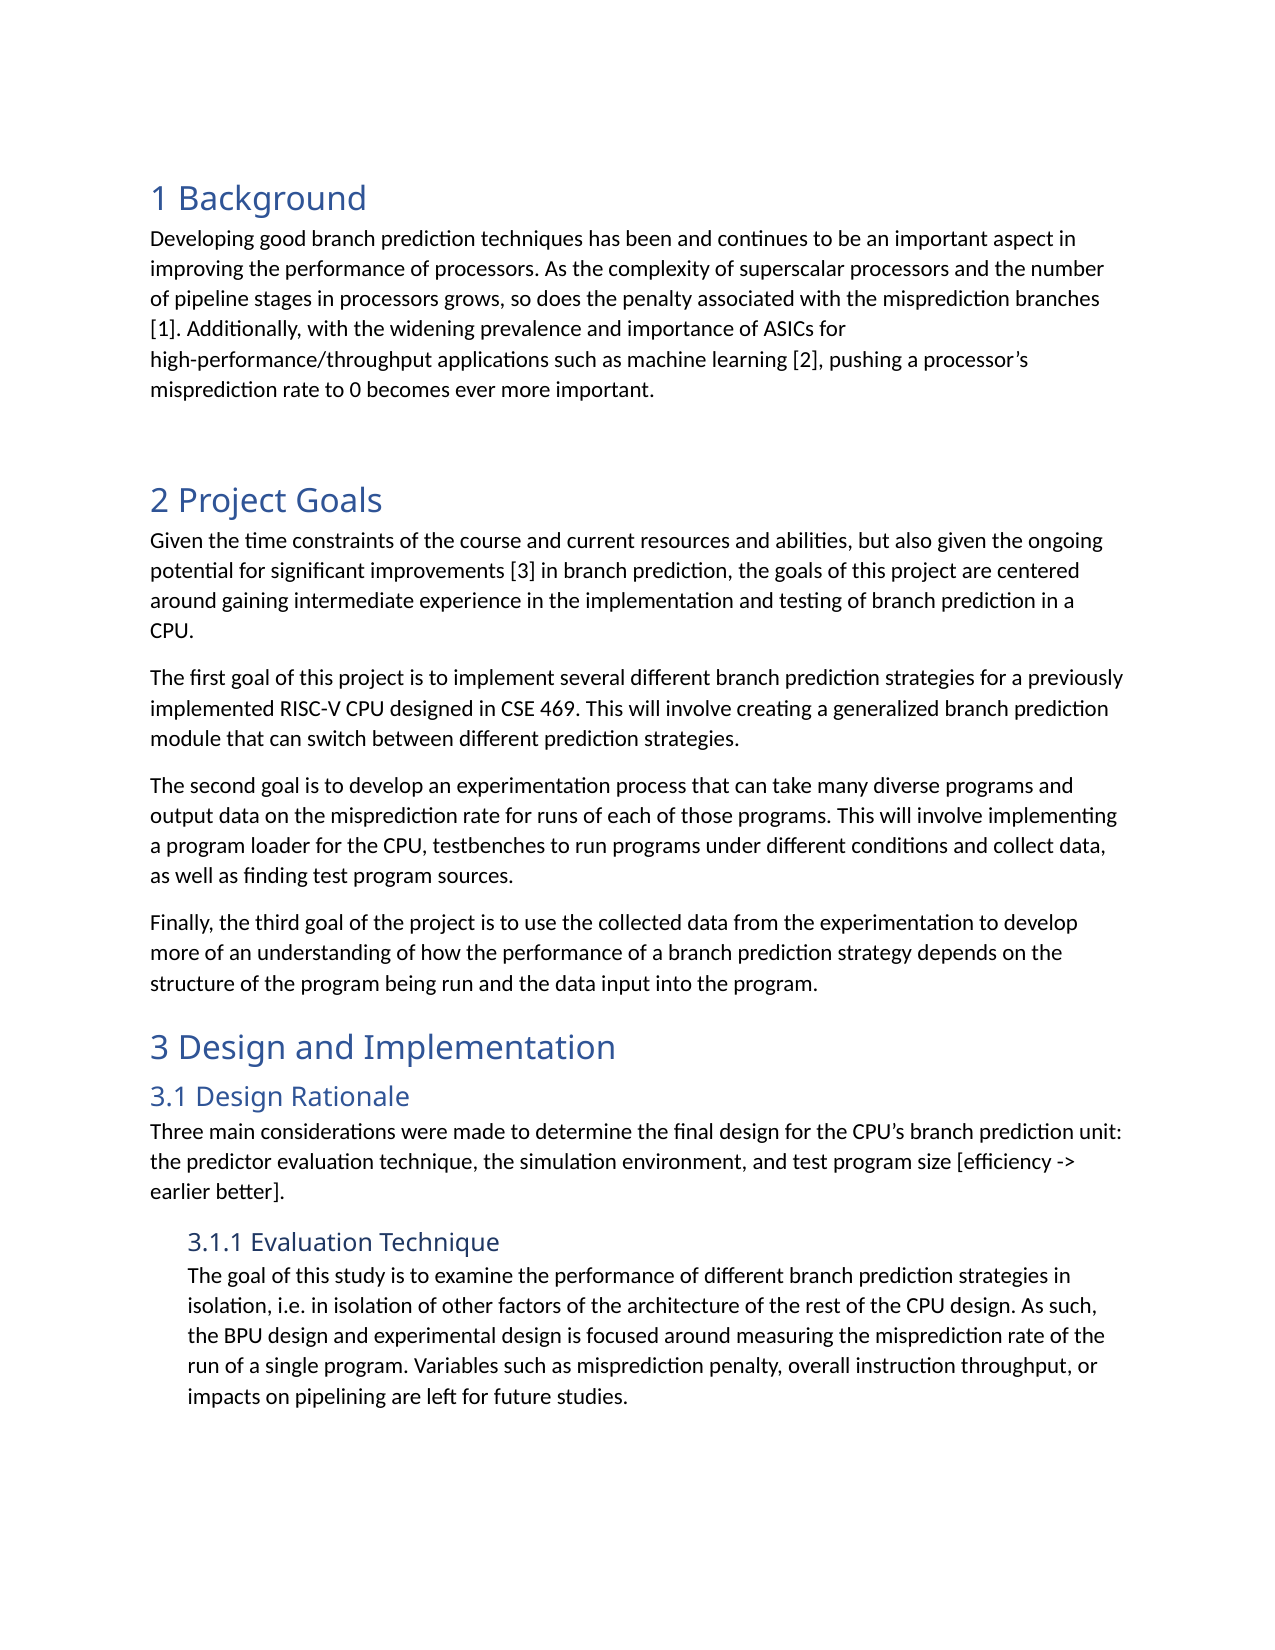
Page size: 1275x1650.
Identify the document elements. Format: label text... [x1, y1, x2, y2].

text The first goal of this project is to implement several different branch prediction strategies for a previously implemented RISC-V CPU designed in CSE 469. This will involve creating a generalized branch prediction module that can switch between different prediction strategies. [150, 663, 1125, 752]
text Finally, the third goal of the project is to use the collected data from the experimentation to develop more of an understanding of how the performance of a branch prediction strategy depends on the structure of the program being run and the data input into the program. [150, 908, 1125, 997]
text Developing good branch prediction techniques has been and continues to be an important aspect in improving the performance of processors. As the complexity of superscalar processors and the number of pipeline stages in processors grows, so does the penalty associated with the misprediction branches [1]. Additionally, with the widening prevalence and importance of ASICs for high-performance/throughput applications such as machine learning [2], pushing a processor’s misprediction rate to 0 becomes ever more important. [150, 224, 1125, 403]
subtitle 3 Design and Implementation [150, 1024, 1125, 1069]
subtitle 2 Project Goals [150, 477, 1125, 522]
subtitle 1 Background [150, 175, 1125, 220]
text The second goal is to develop an experimentation process that can take many diverse programs and output data on the misprediction rate for runs of each of those programs. This will involve implementing a program loader for the CPU, testbenches to run programs under different conditions and collect data, as well as finding test program sources. [150, 771, 1125, 889]
text Given the time constraints of the course and current resources and abilities, but also given the ongoing potential for significant improvements [3] in branch prediction, the goals of this project are centered around gaining intermediate experience in the implementation and testing of branch prediction in a CPU. [150, 526, 1125, 645]
subtitle 3.1 Design Rationale [150, 1077, 1125, 1114]
text Three main considerations were made to determine the final design for the CPU’s branch prediction unit: the predictor evaluation technique, the simulation environment, and test program size [efficiency -> earlier better]. [150, 1117, 1125, 1205]
subtitle 3.1.1 Evaluation Technique [187, 1224, 1125, 1258]
text The goal of this study is to examine the performance of different branch prediction strategies in isolation, i.e. in isolation of other factors of the architecture of the rest of the CPU design. As such, the BPU design and experimental design is focused around measuring the misprediction rate of the run of a single program. Variables such as misprediction penalty, overall instruction throughput, or impacts on pipelining are left for future studies. [187, 1261, 1125, 1410]
